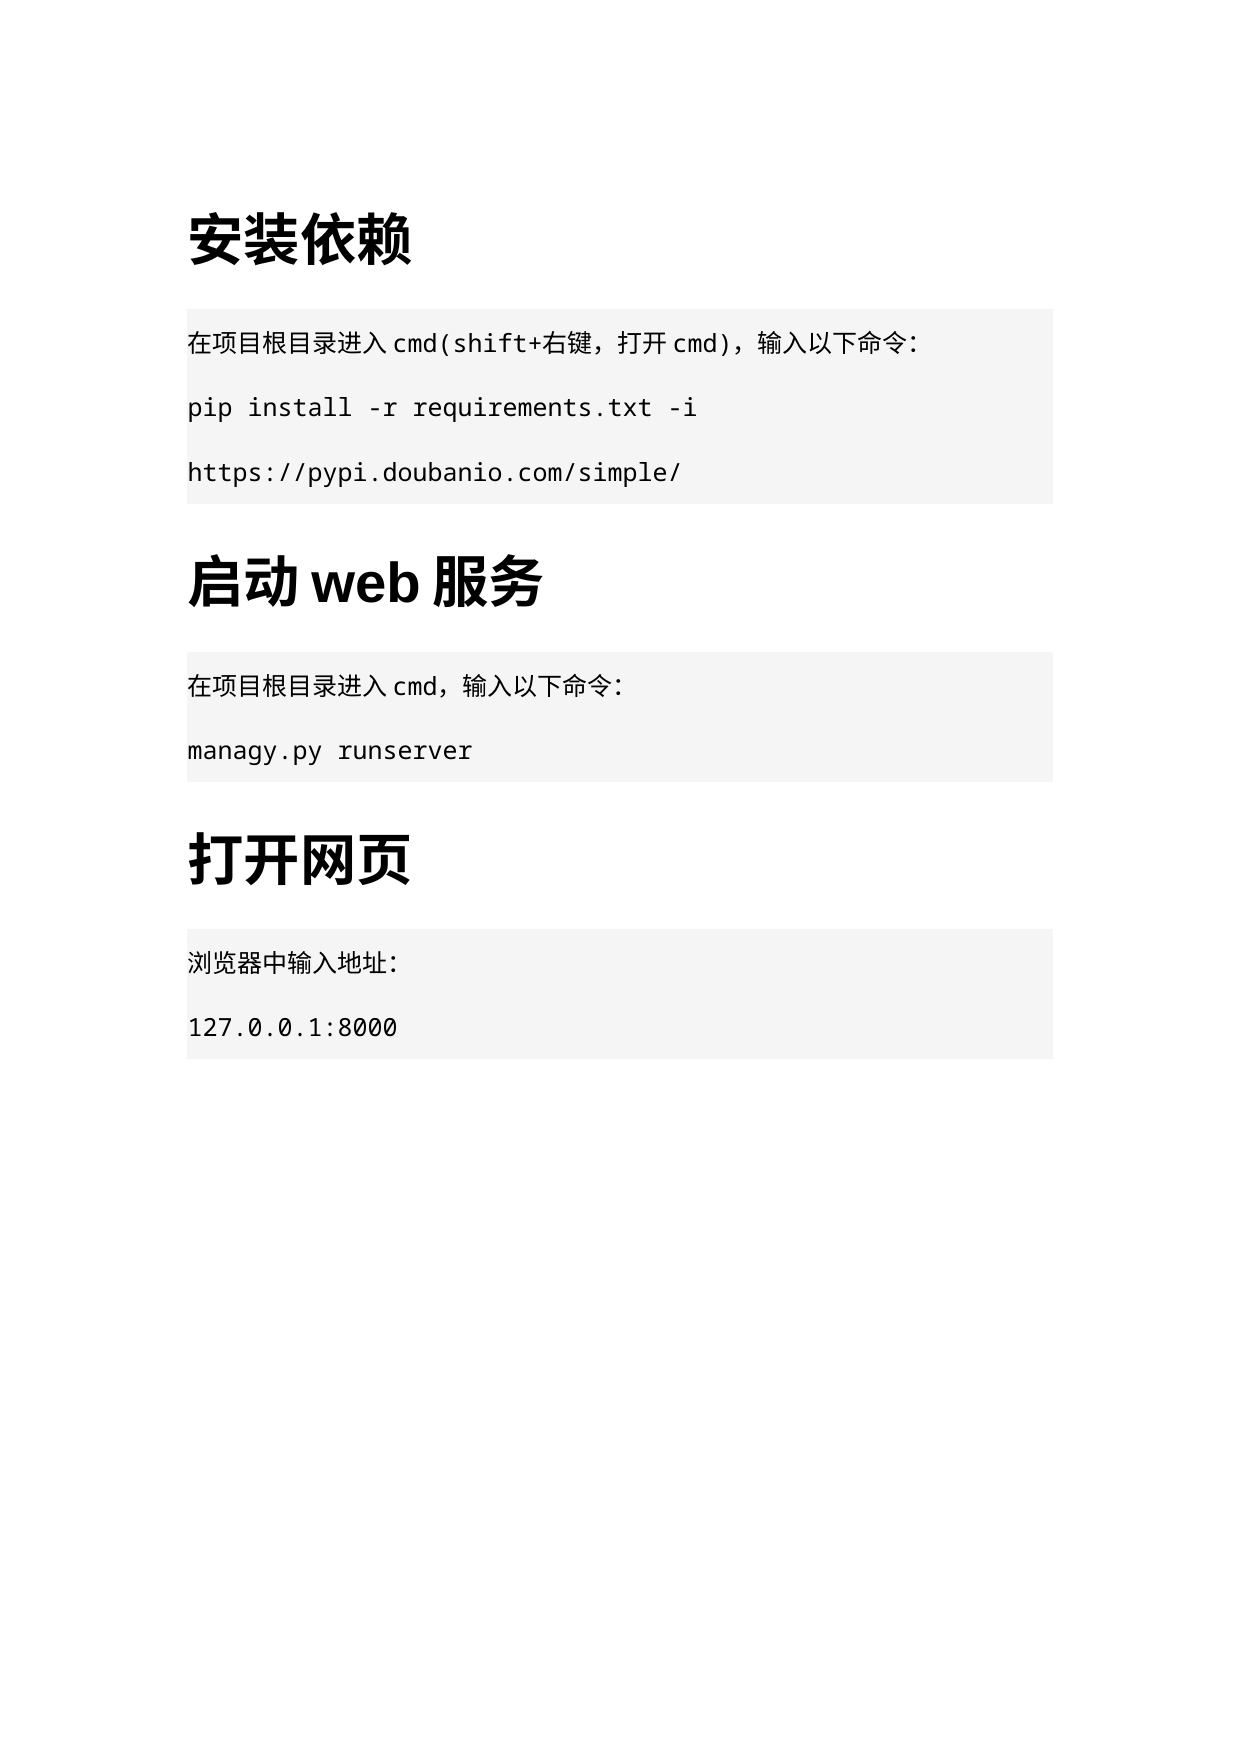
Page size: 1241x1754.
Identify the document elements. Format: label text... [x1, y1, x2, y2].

text 在项目根目录进入cmd，输入以下命令： [187, 652, 1053, 717]
text pip install -r requirements.txt -i https://pypi.doubanio.com/simple/ [187, 374, 1053, 504]
subtitle 打开网页 [187, 807, 1053, 904]
text 127.0.0.1:8000 [187, 994, 1053, 1059]
subtitle 启动web服务 [187, 529, 1053, 627]
text 在项目根目录进入cmd(shift+右键，打开cmd)，输入以下命令： [187, 309, 1053, 374]
text managy.py runserver [187, 717, 1053, 782]
text 浏览器中输入地址： [187, 929, 1053, 994]
subtitle 安装依赖 [187, 187, 1053, 284]
